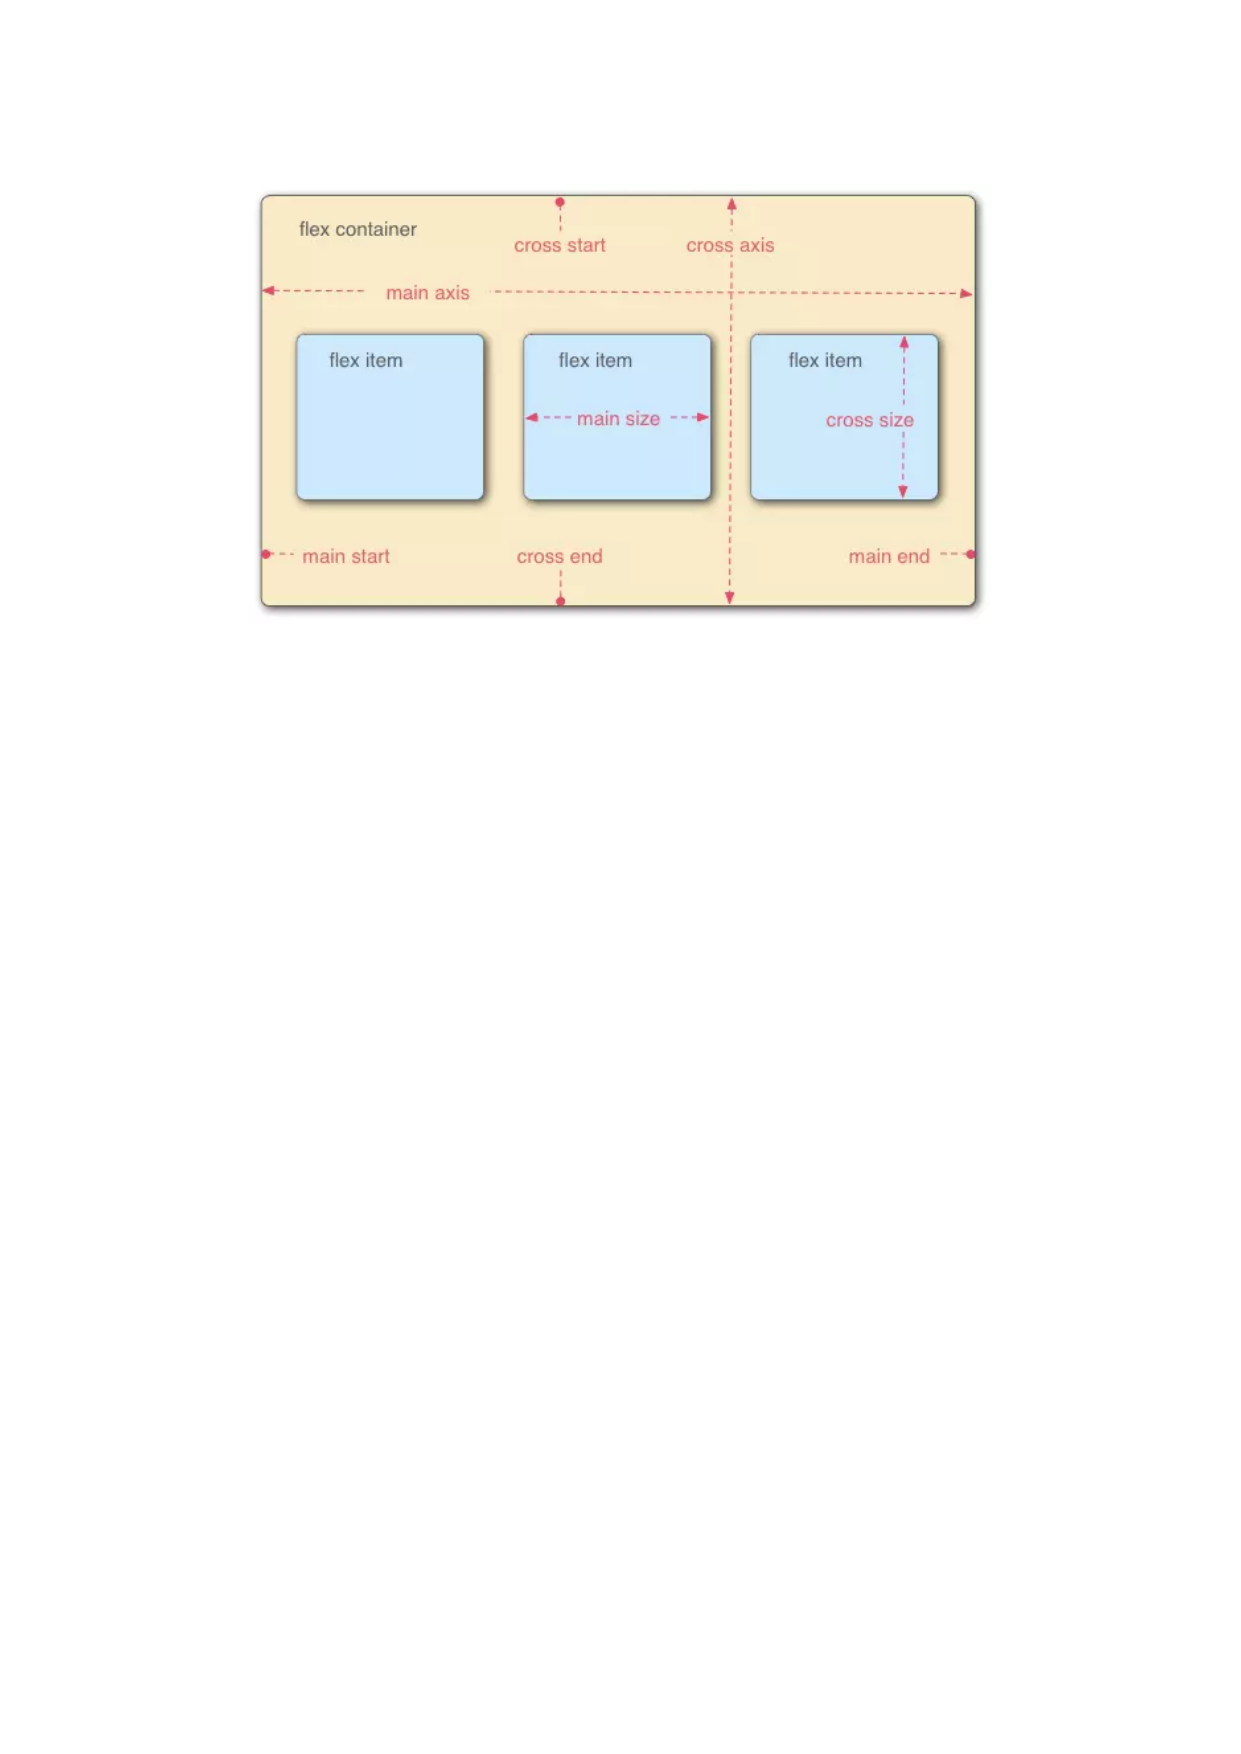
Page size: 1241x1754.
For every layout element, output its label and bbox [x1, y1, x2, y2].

picture [248, 184, 992, 624]
